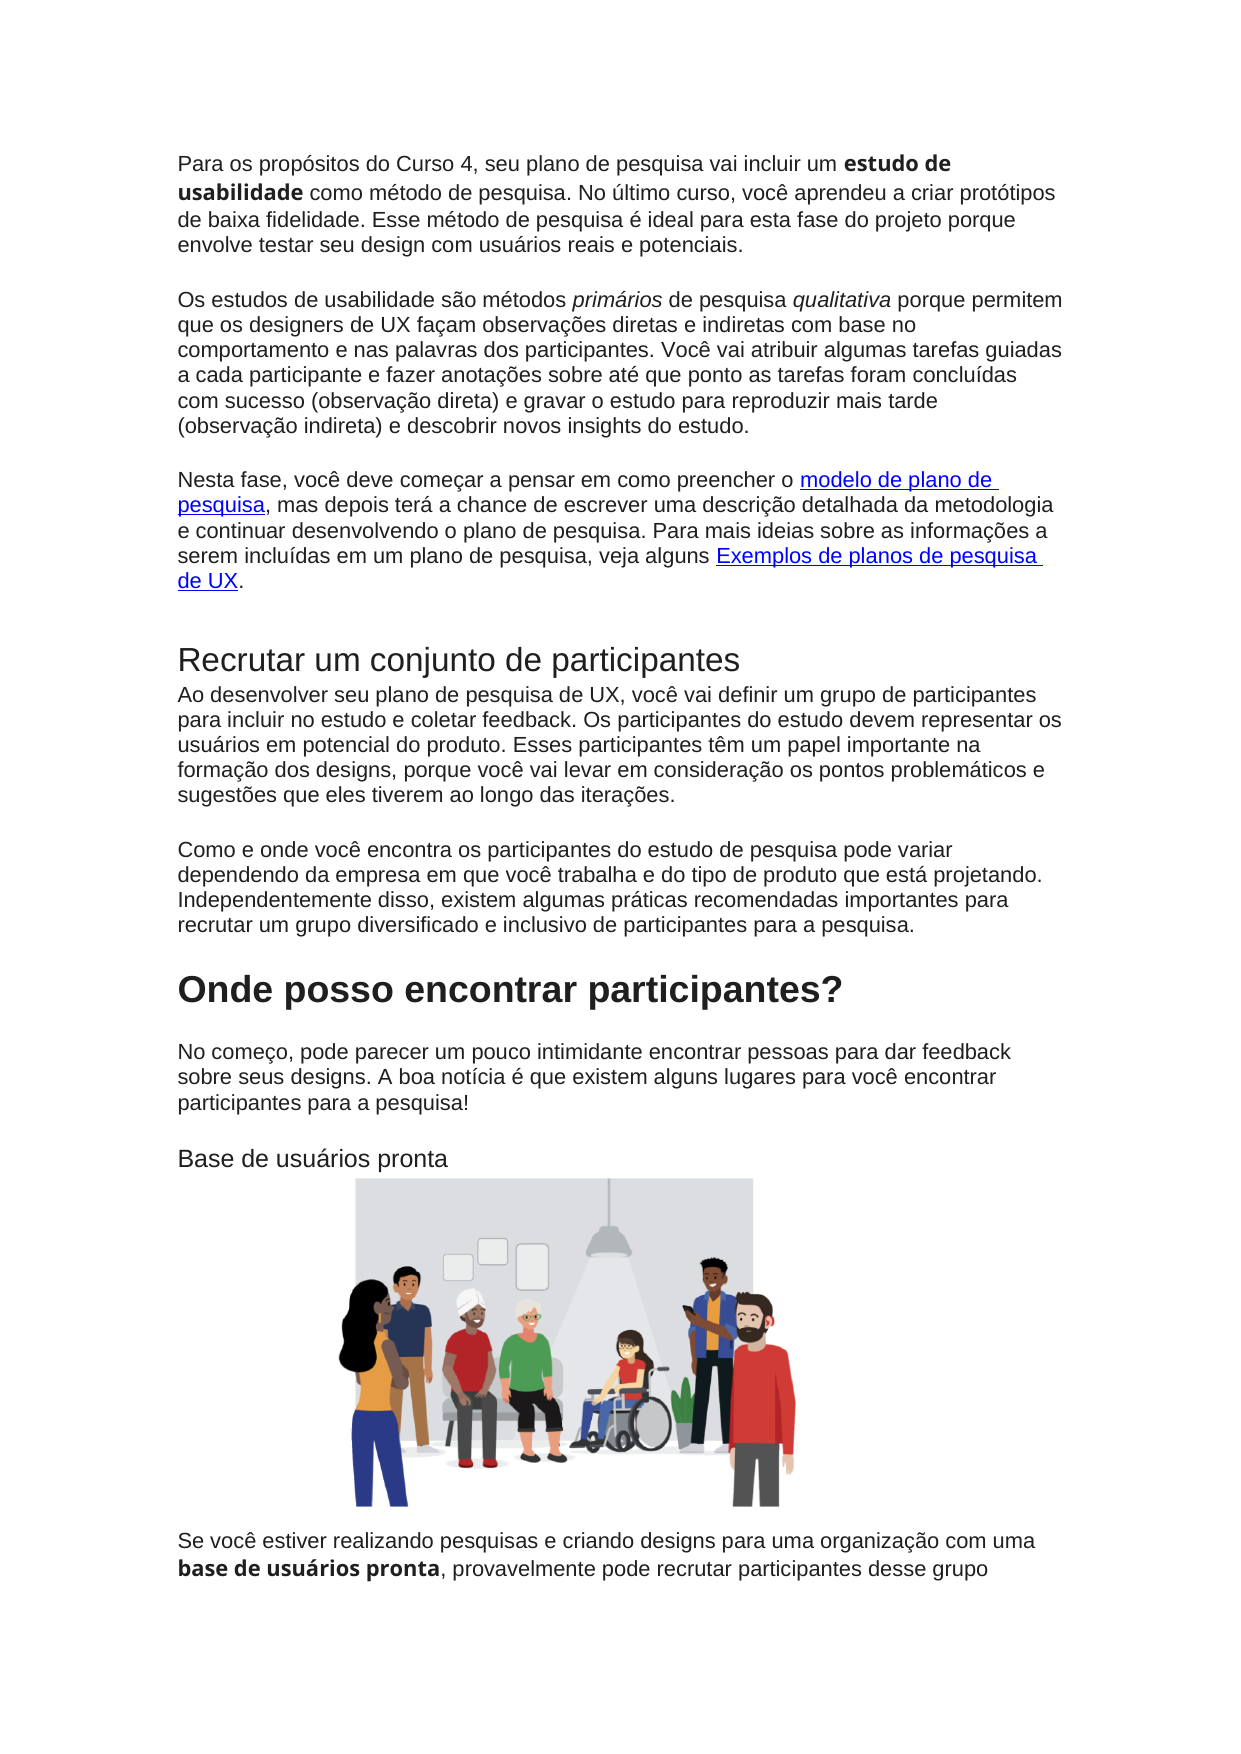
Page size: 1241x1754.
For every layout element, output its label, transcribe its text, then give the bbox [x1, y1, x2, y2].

text Nesta fase, você deve começar a pensar em como preencher o modelo de plano de pesquisa, mas depois terá a chance de escrever uma descrição detalhada da metodologia e continuar desenvolvendo o plano de pesquisa. Para mais ideias sobre as informações a serem incluídas em um plano de pesquisa, veja alguns Exemplos de planos de pesquisa de UX. [177, 467, 1063, 593]
subtitle Onde posso encontrar participantes? [177, 967, 1063, 1010]
subtitle Recrutar um conjunto de participantes [177, 640, 1063, 678]
picture [177, 1175, 1063, 1510]
text No começo, pode parecer um pouco intimidante encontrar pessoas para dar feedback sobre seus designs. A boa notícia é que existem alguns lugares para você encontrar participantes para a pesquisa! [177, 1039, 1063, 1115]
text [177, 1528, 1063, 1583]
text Ao desenvolver seu plano de pesquisa de UX, você vai definir um grupo de participantes para incluir no estudo e coletar feedback. Os participantes do estudo devem representar os usuários em potencial do produto. Esses participantes têm um papel importante na formação dos designs, porque você vai levar em consideração os pontos problemáticos e sugestões que eles tiverem ao longo das iterações. [177, 682, 1063, 808]
text Para os propósitos do Curso 4, seu plano de pesquisa vai incluir um estudo de usabilidade como método de pesquisa. No último curso, você aprendeu a criar protótipos de baixa fidelidade. Esse método de pesquisa é ideal para esta fase do projeto porque envolve testar seu design com usuários reais e potenciais. [177, 148, 1063, 258]
subtitle Base de usuários pronta [177, 1144, 1063, 1173]
text Como e onde você encontra os participantes do estudo de pesquisa pode variar dependendo da empresa em que você trabalha e do tipo de produto que está projetando. Independentemente disso, existem algumas práticas recomendadas importantes para recrutar um grupo diversificado e inclusivo de participantes para a pesquisa. [177, 837, 1063, 938]
text Os estudos de usabilidade são métodos primários de pesquisa qualitativa porque permitem que os designers de UX façam observações diretas e indiretas com base no comportamento e nas palavras dos participantes. Você vai atribuir algumas tarefas guiadas a cada participante e fazer anotações sobre até que ponto as tarefas foram concluídas com sucesso (observação direta) e gravar o estudo para reproduzir mais tarde (observação indireta) e descobrir novos insights do estudo. [177, 287, 1063, 438]
